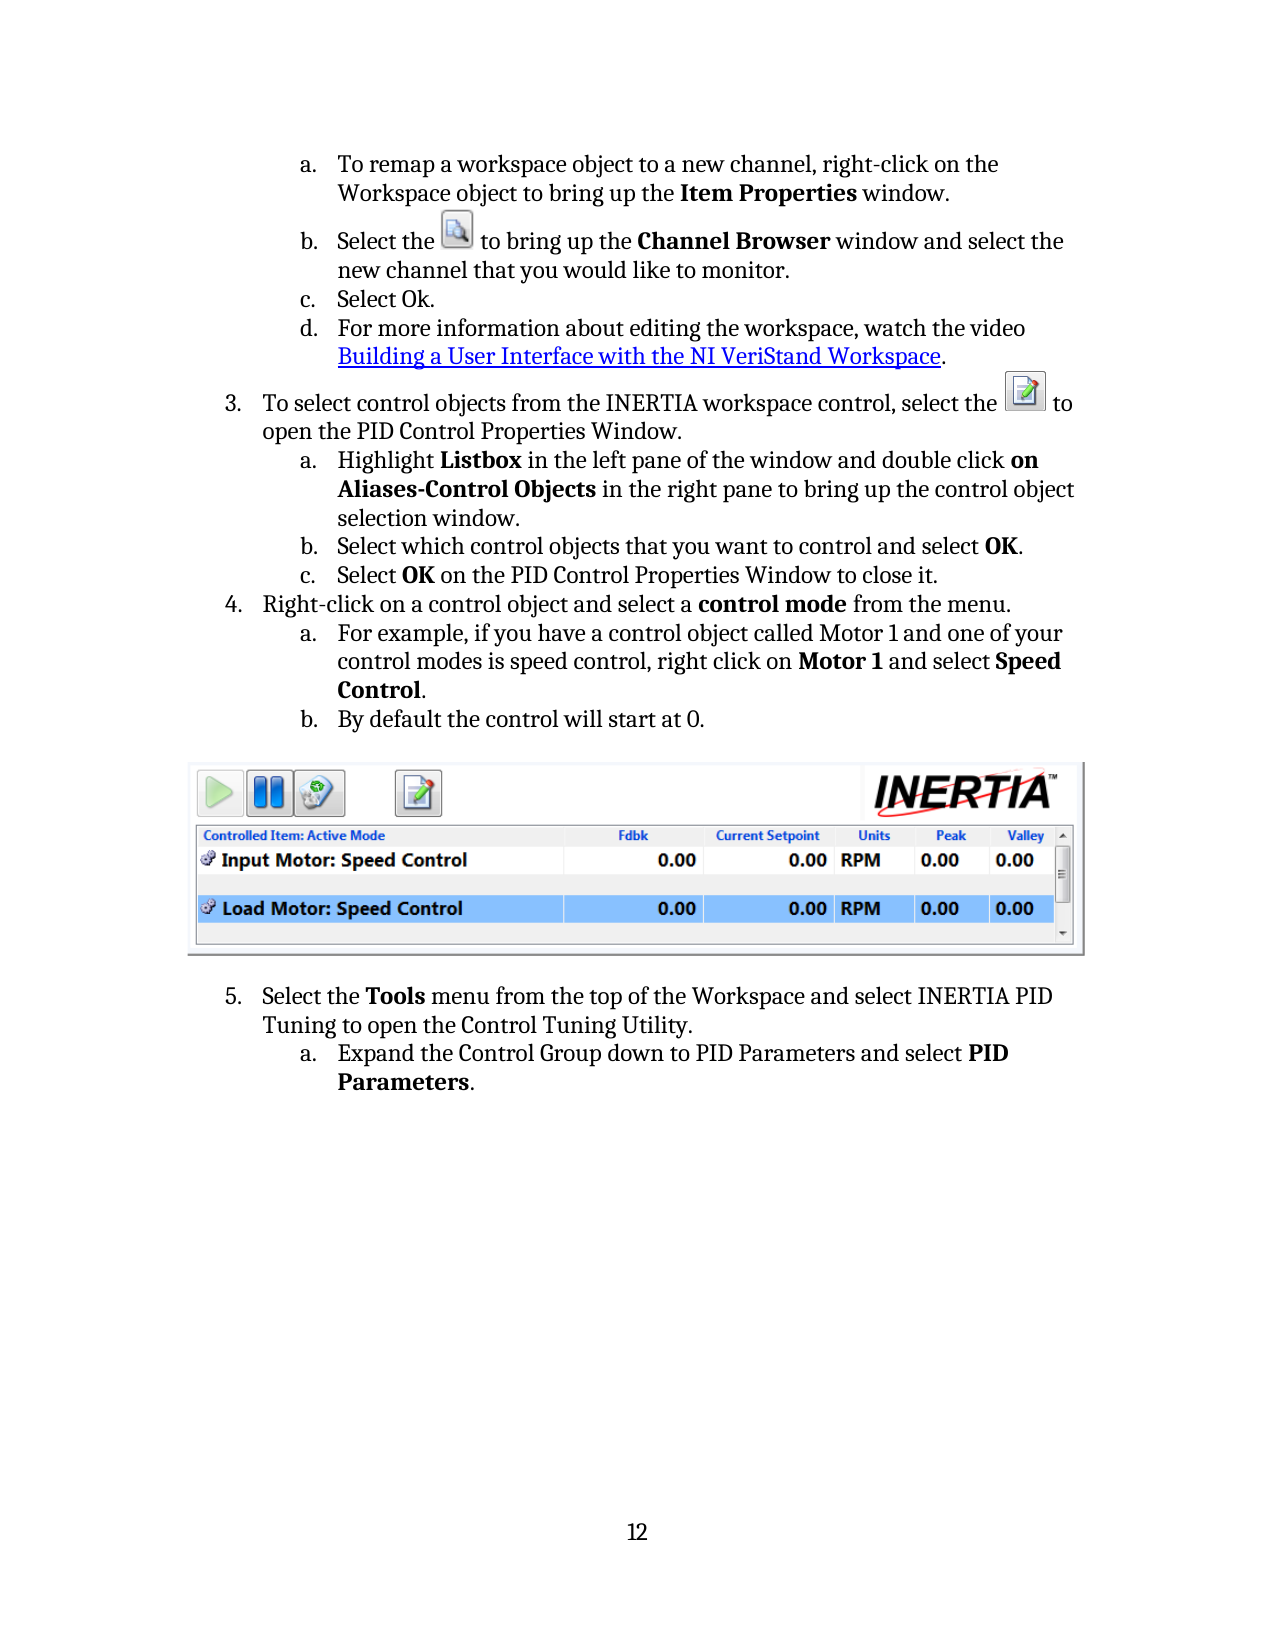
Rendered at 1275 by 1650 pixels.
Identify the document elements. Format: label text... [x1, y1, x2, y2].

list For more information about editing the workspace, watch the video Building a User Interface with the NI VeriStand Workspace. [300, 313, 1087, 371]
list Select the to bring up the Channel Browser window and select the new channel that you would like to monitor. [300, 207, 1087, 285]
list Select which control objects that you want to control and select OK. [300, 532, 1087, 561]
picture [1003, 371, 1048, 411]
list To select control objects from the INERTIA workspace control, select the to open the PID Control Properties Window. [225, 371, 1087, 446]
list By default the control will start at 0. [300, 705, 1087, 762]
list Right-click on a control object and select a control mode from the menu. [225, 590, 1087, 618]
picture [187, 762, 1088, 958]
list Select OK on the PID Control Properties Window to close it. [300, 561, 1087, 590]
list For example, if you have a control object called Motor 1 and one of your control modes is speed control, right click on Motor 1 and select Speed Control. [300, 618, 1087, 705]
list Expand the Control Group down to PID Parameters and select PID Parameters. [300, 1039, 1087, 1097]
list Select the Tools menu from the top of the Workspace and select INERTIA PID Tuning to open the Control Tuning Utility. [225, 982, 1087, 1039]
picture [440, 207, 475, 250]
list Select Ok. [300, 285, 1087, 313]
list To remap a workspace object to a new channel, right-click on the Workspace object to bring up the Item Properties window. [300, 150, 1087, 207]
list Highlight Listbox in the left pane of the window and double click on Aliases-Control Objects in the right pane to bring up the control object selection window. [300, 446, 1087, 532]
